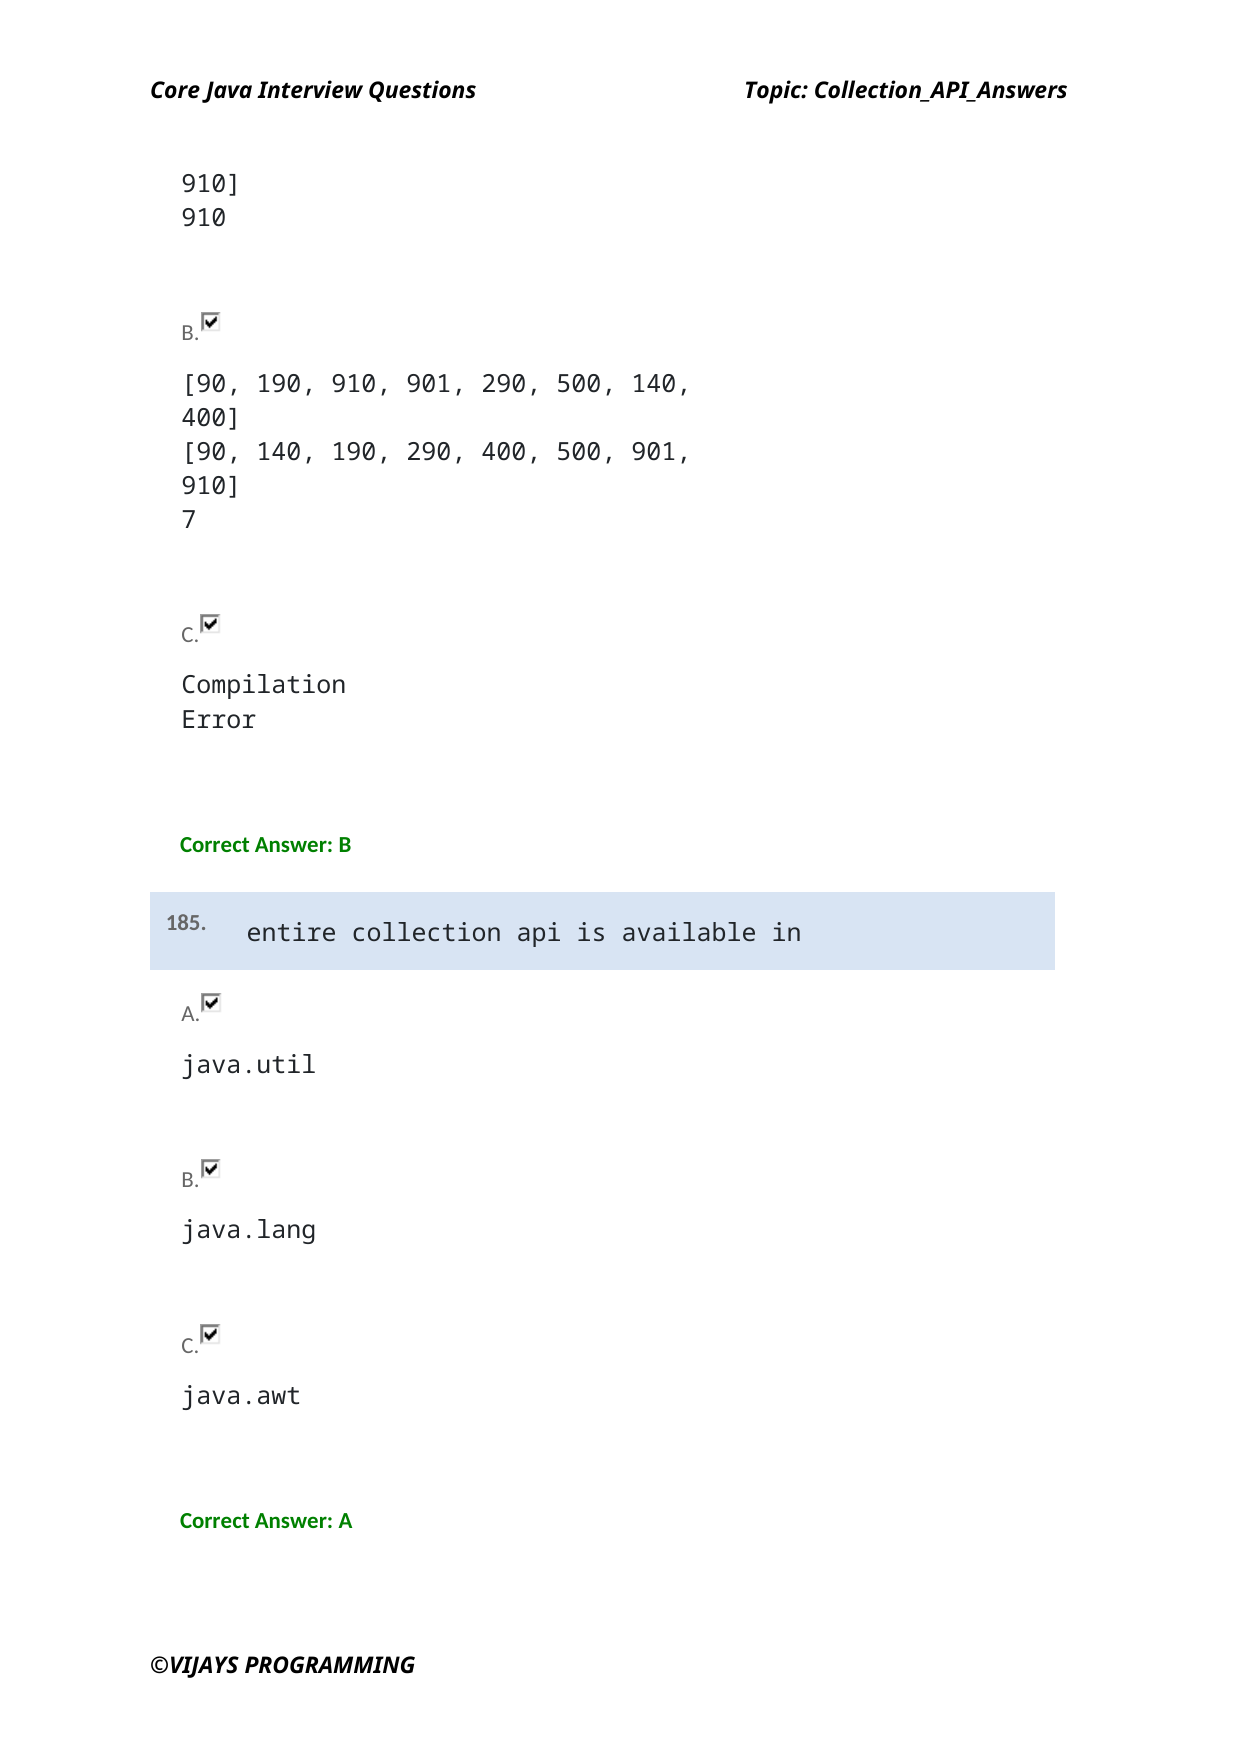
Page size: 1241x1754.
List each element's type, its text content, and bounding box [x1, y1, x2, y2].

table_cell [150, 970, 1090, 1498]
table_cell Correct Answer: B [150, 822, 1090, 892]
table_cell Correct Answer: A [150, 1499, 1090, 1569]
table_header entire collection api is available in [231, 892, 1055, 970]
table_header 185. [150, 892, 231, 970]
table_cell [150, 150, 1090, 822]
